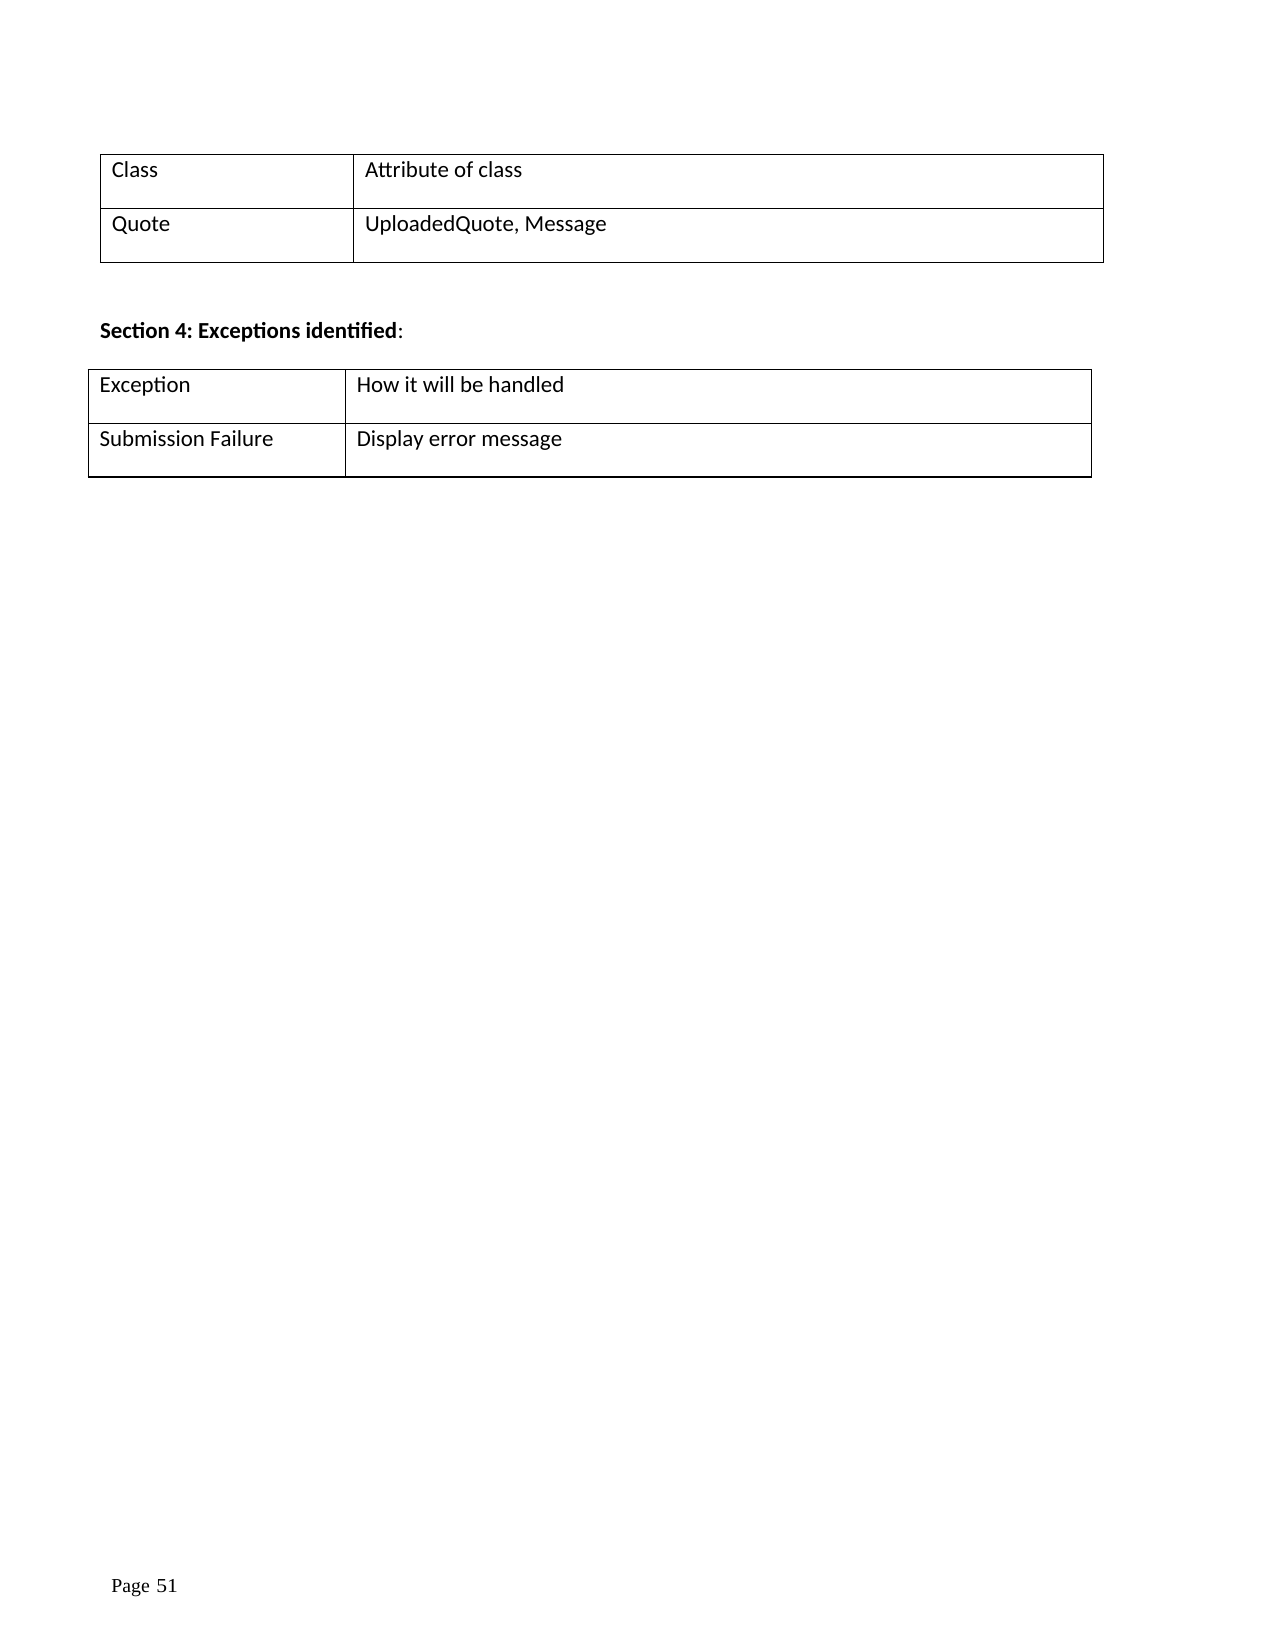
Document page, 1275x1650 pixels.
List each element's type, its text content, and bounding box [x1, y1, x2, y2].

table_header Exception [89, 370, 345, 423]
table_header Class [101, 155, 353, 208]
table_cell UploadedQuote, Message [354, 209, 1103, 262]
text Section 4: Exceptions identified: [100, 316, 1175, 344]
table_cell Quote [101, 209, 353, 262]
table_cell Display error message [346, 424, 1091, 476]
table_header How it will be handled [346, 370, 1091, 423]
table_header Attribute of class [354, 155, 1103, 208]
table_cell Submission Failure [89, 424, 345, 476]
